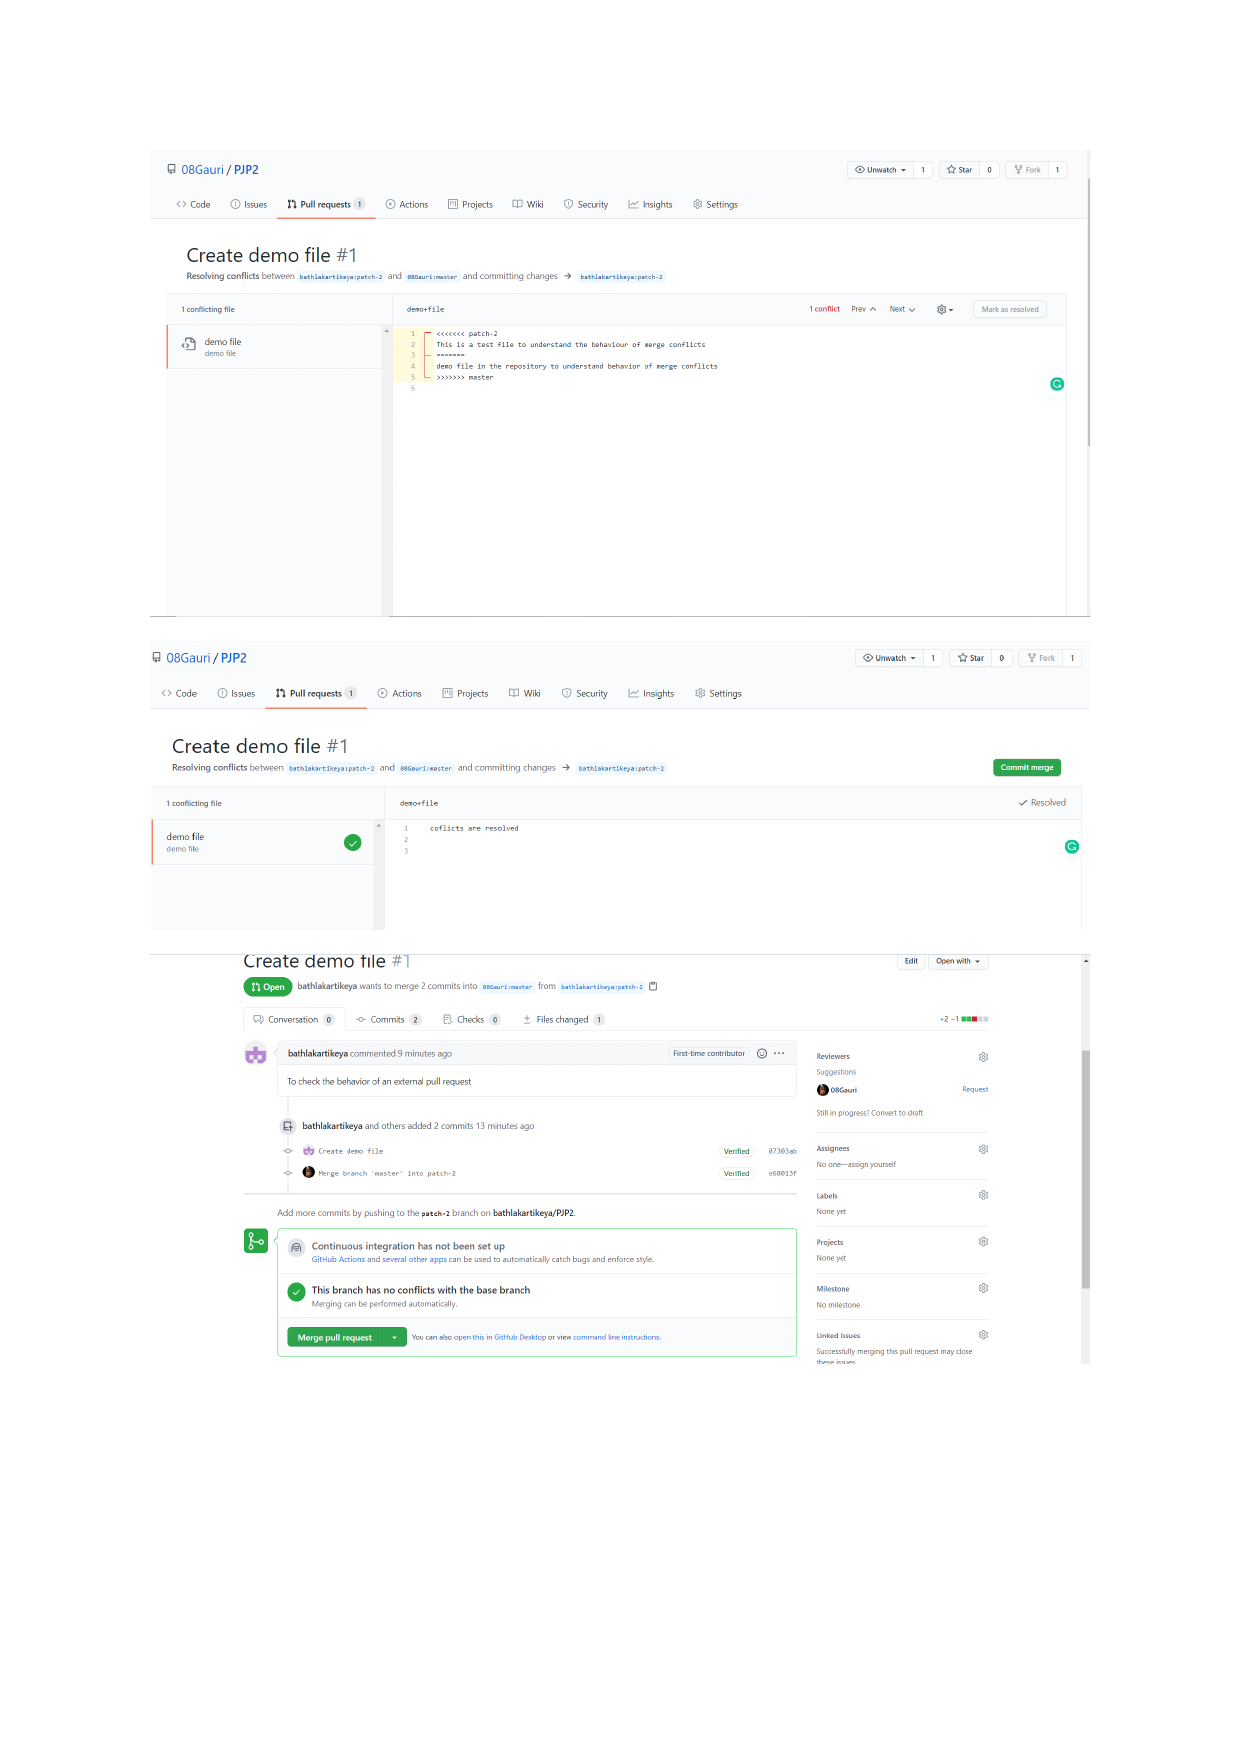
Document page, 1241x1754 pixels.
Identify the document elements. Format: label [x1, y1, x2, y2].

picture [150, 954, 1091, 1364]
picture [150, 150, 1091, 617]
picture [150, 641, 1091, 930]
